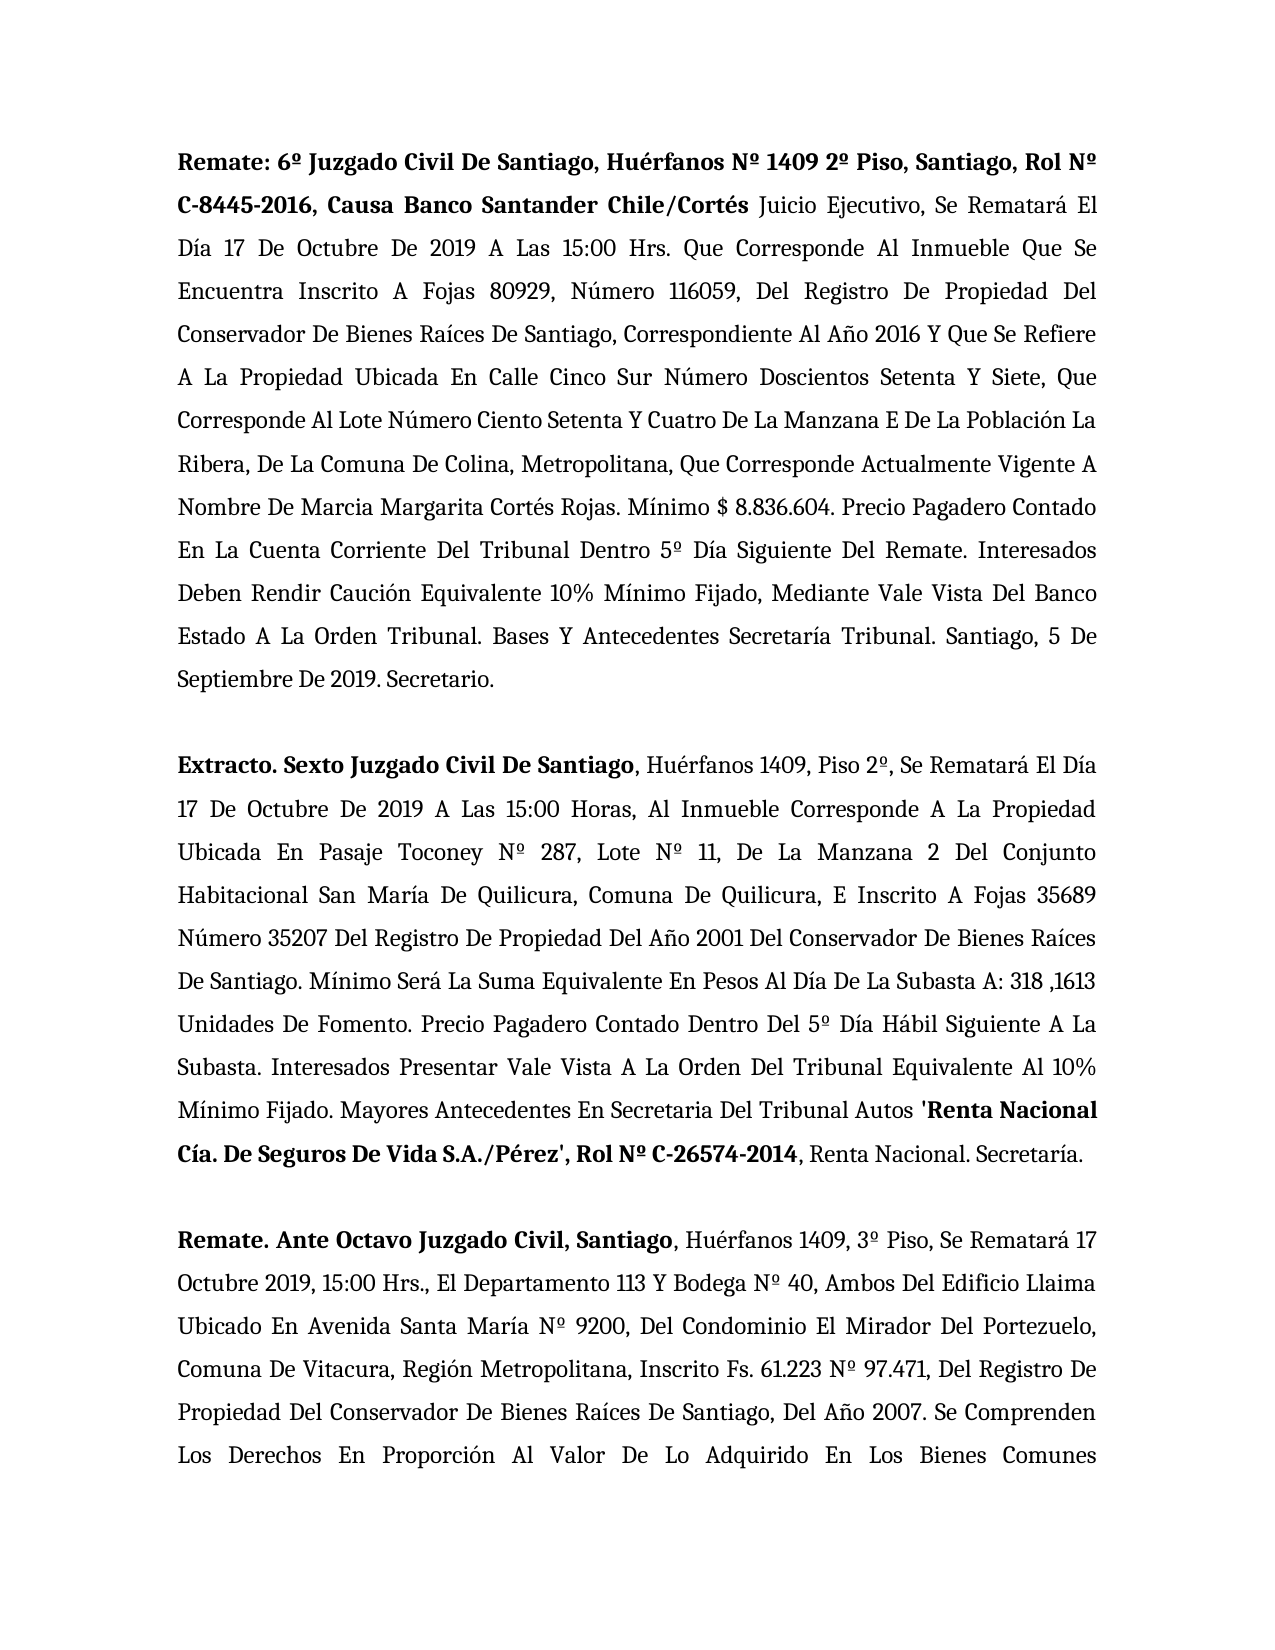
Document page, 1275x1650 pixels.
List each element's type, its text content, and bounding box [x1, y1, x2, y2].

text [177, 1226, 1098, 1470]
text Remate: 6º Juzgado Civil De Santiago, Huérfanos Nº 1409 2º Piso, Santiago, Rol Nº C-8445-2016, Causa Banco Santander Chile/Cortés Juicio Ejecutivo, Se Rematará El Día 17 De Octubre De 2019 A Las 15:00 Hrs. Que Corresponde Al Inmueble Que Se Encuentra Inscrito A Fojas 80929, Número 116059, Del Registro De Propiedad Del Conservador De Bienes Raíces De Santiago, Correspondiente Al Año 2016 Y Que Se Refiere A La Propiedad Ubicada En Calle Cinco Sur Número Doscientos Setenta Y Siete, Que Corresponde Al Lote Número Ciento Setenta Y Cuatro De La Manzana E De La Población La Ribera, De La Comuna De Colina, Metropolitana, Que Corresponde Actualmente Vigente A Nombre De Marcia Margarita Cortés Rojas. Mínimo $ 8.836.604. Precio Pagadero Contado En La Cuenta Corriente Del Tribunal Dentro 5º Día Siguiente Del Remate. Interesados Deben Rendir Caución Equivalente 10% Mínimo Fijado, Mediante Vale Vista Del Banco Estado A La Orden Tribunal. Bases Y Antecedentes Secretaría Tribunal. Santiago, 5 De Septiembre De 2019. Secretario. [177, 148, 1098, 694]
text Extracto. Sexto Juzgado Civil De Santiago, Huérfanos 1409, Piso 2º, Se Rematará El Día 17 De Octubre De 2019 A Las 15:00 Horas, Al Inmueble Corresponde A La Propiedad Ubicada En Pasaje Toconey Nº 287, Lote Nº 11, De La Manzana 2 Del Conjunto Habitacional San María De Quilicura, Comuna De Quilicura, E Inscrito A Fojas 35689 Número 35207 Del Registro De Propiedad Del Año 2001 Del Conservador De Bienes Raíces De Santiago. Mínimo Será La Suma Equivalente En Pesos Al Día De La Subasta A: 318 ,1613 Unidades De Fomento. Precio Pagadero Contado Dentro Del 5º Día Hábil Siguiente A La Subasta. Interesados Presentar Vale Vista A La Orden Del Tribunal Equivalente Al 10% Mínimo Fijado. Mayores Antecedentes En Secretaria Del Tribunal Autos 'Renta Nacional Cía. De Seguros De Vida S.A./Pérez', Rol Nº C-26574-2014, Renta Nacional. Secretaría. [177, 751, 1098, 1168]
